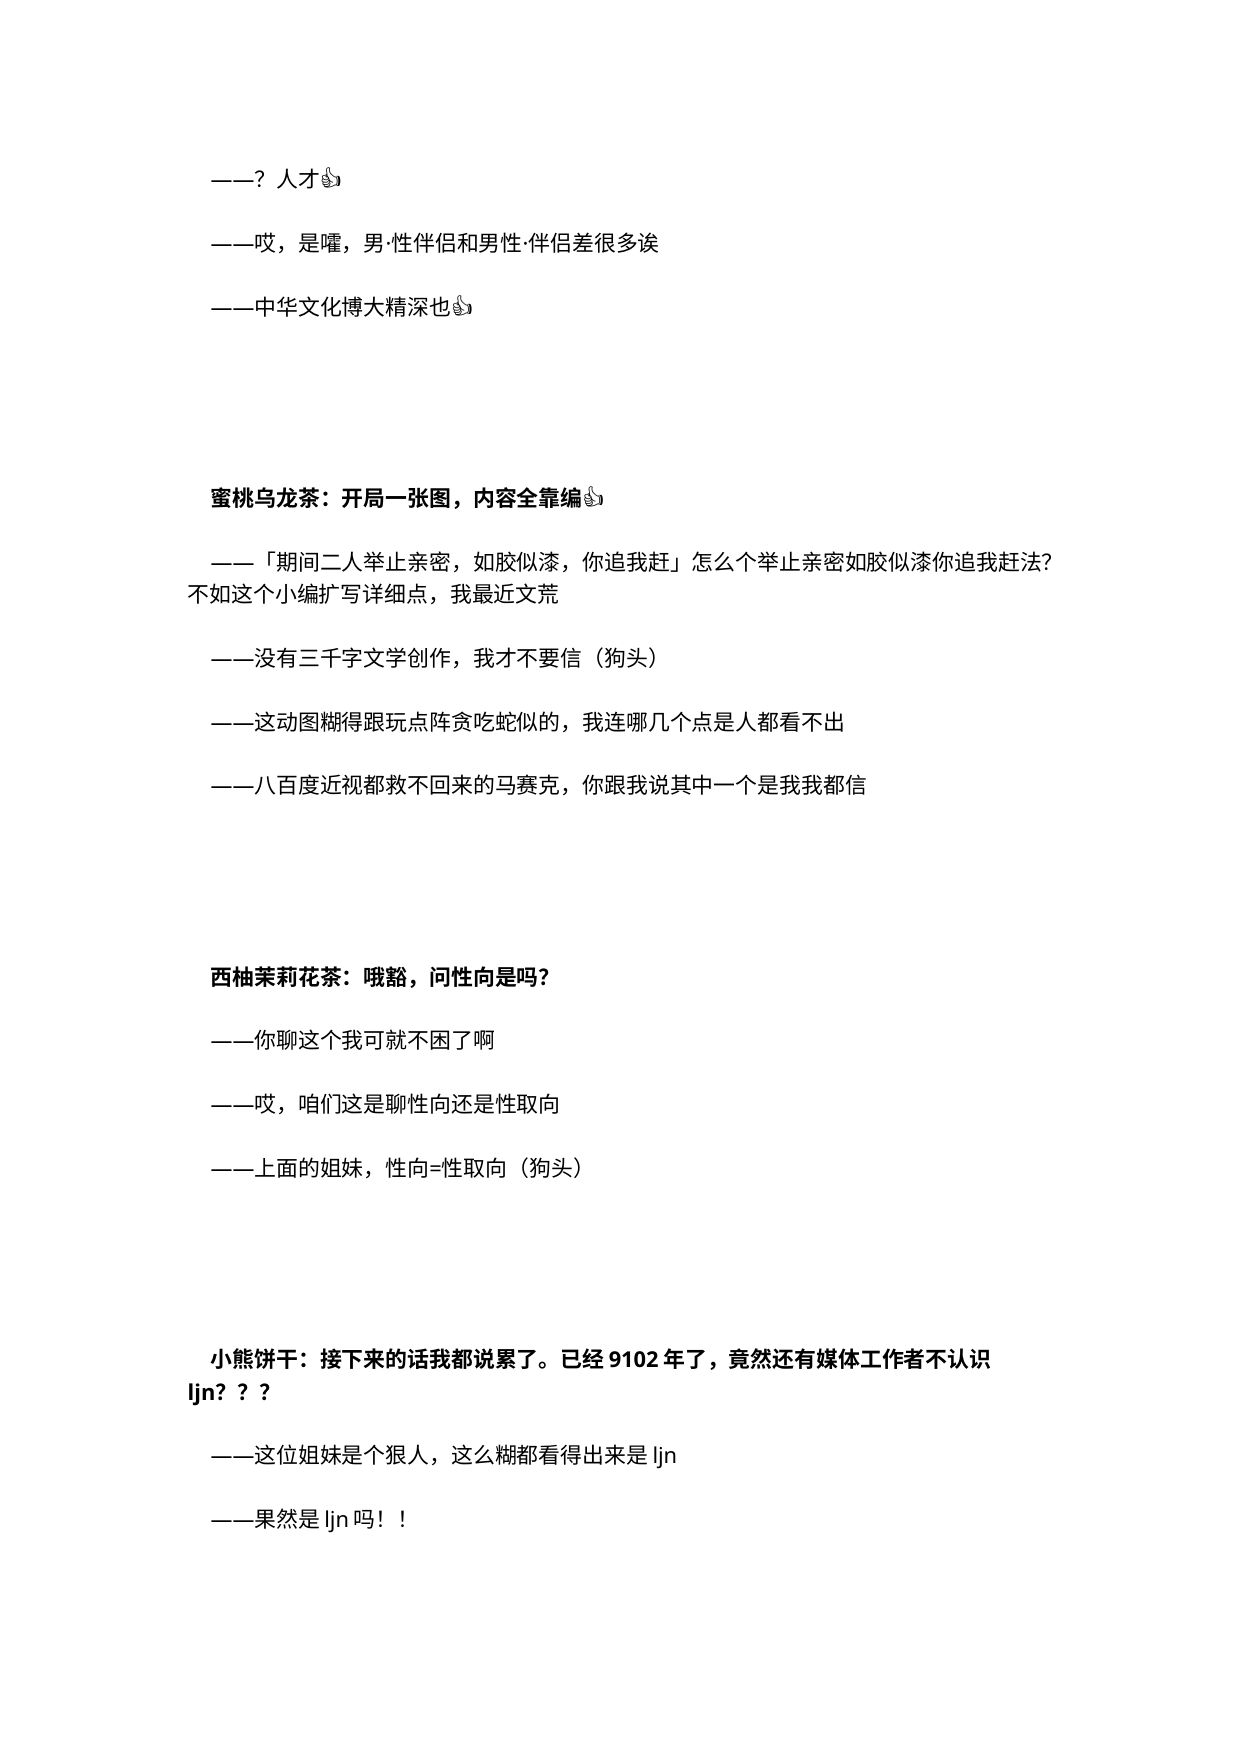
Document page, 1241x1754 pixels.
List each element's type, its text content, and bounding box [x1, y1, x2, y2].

text ——你聊这个我可就不困了啊 [187, 1023, 1053, 1056]
text 蜜桃乌龙茶：开局一张图，内容全靠编👍 [187, 481, 1053, 513]
text ——哎，咱们这是聊性向还是性取向 [187, 1087, 1053, 1119]
text ——这位姐妹是个狠人，这么糊都看得出来是ljn [187, 1438, 1053, 1471]
text ——中华文化博大精深也👍 [187, 289, 1053, 322]
text ——哎，是嚯，男·性伴侣和男性·伴侣差很多诶 [187, 226, 1053, 258]
text ——没有三千字文学创作，我才不要信（狗头） [187, 641, 1053, 673]
text ——上面的姐妹，性向=性取向（狗头） [187, 1151, 1053, 1183]
text ——八百度近视都救不回来的马赛克，你跟我说其中一个是我我都信 [187, 768, 1053, 801]
text ——「期间二人举止亲密，如胶似漆，你追我赶」怎么个举止亲密如胶似漆你追我赶法？不如这个小编扩写详细点，我最近文荒 [187, 544, 1053, 609]
text 西柚茉莉花茶：哦豁，问性向是吗？ [187, 959, 1053, 992]
text ——这动图糊得跟玩点阵贪吃蛇似的，我连哪几个点是人都看不出 [187, 704, 1053, 737]
text ——？人才👍 [187, 162, 1053, 194]
text ——果然是ljn吗！！ [187, 1502, 1053, 1534]
text 小熊饼干：接下来的话我都说累了。已经9102年了，竟然还有媒体工作者不认识ljn？？？ [187, 1342, 1053, 1407]
